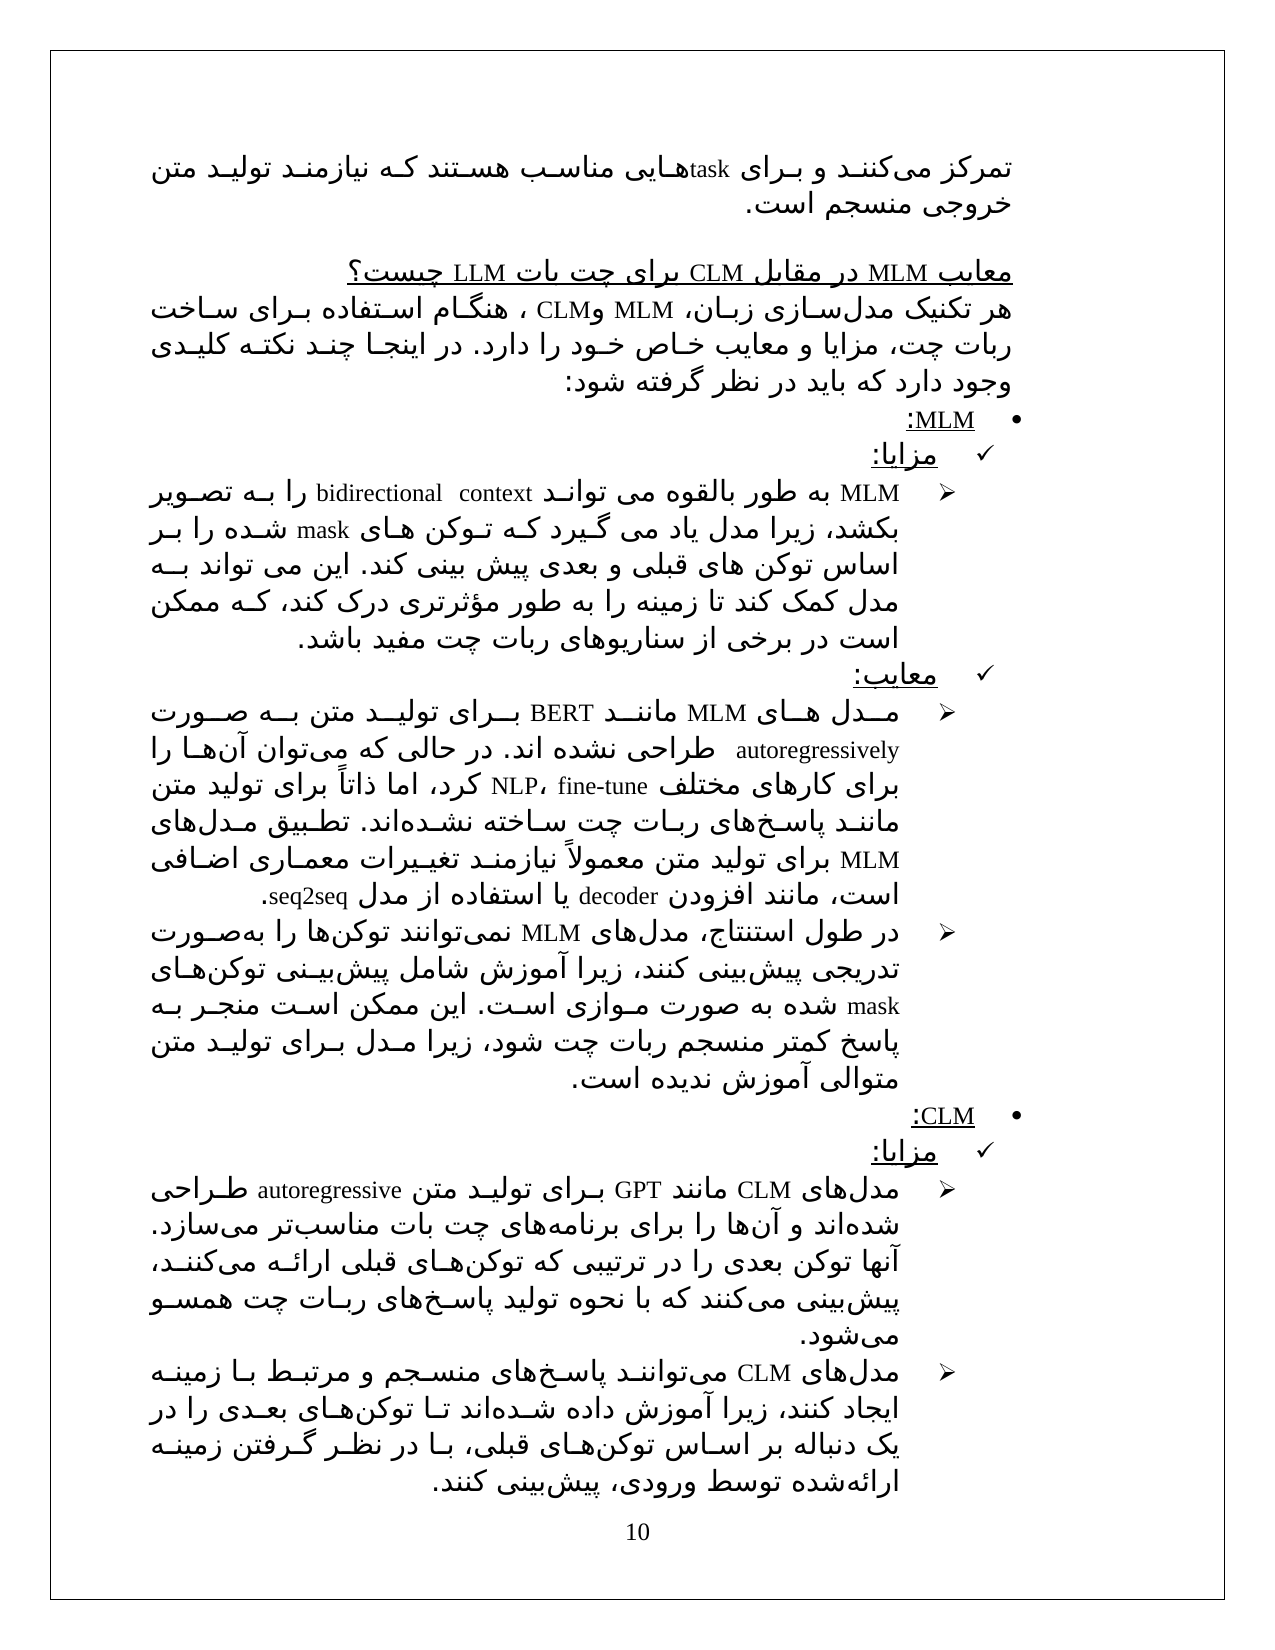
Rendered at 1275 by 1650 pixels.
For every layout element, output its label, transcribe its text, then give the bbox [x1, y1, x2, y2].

list مدل‌های CLM می‌توانند پاسخ‌های منسجم و مرتبط با زمینه ایجاد کنند، زیرا آموزش داده شده‌اند تا توکن‌های بعدی را در یک دنباله بر اساس توکن‌های قبلی، با در نظر گرفتن زمینه ارائه‌شده توسط ورودی، پیش‌بینی کنند. [150, 1354, 937, 1498]
list مزایا: [150, 438, 975, 472]
list مزایا: [150, 1134, 975, 1168]
list معایب: [150, 658, 975, 692]
list هر تکنیک مدل‌سازی زبان، MLM وCLM ، هنگام استفاده برای ساخت ربات چت، مزایا و معایب خاص خود را دارد. در اینجا چند نکته کلیدی وجود دارد که باید در نظر گرفته شود: [150, 291, 1012, 398]
list در طول استنتاج، مدل‌های MLM نمی‌توانند توکن‌ها را به‌صورت تدریجی پیش‌بینی کنند، زیرا آموزش شامل پیش‌بینی توکن‌های mask شده به صورت موازی است. این ممکن است منجر به پاسخ کمتر منسجم ربات چت شود، زیرا مدل برای تولید متن متوالی آموزش ندیده است. [150, 914, 937, 1095]
list مدل‌های CLM مانند GPT برای تولید متن autoregressive طراحی شده‌اند و آن‌ها را برای برنامه‌های چت بات مناسب‌تر می‌سازد. آنها توکن بعدی را در ترتیبی که توکن‌های قبلی ارائه می‌کنند، پیش‌بینی می‌کنند که با نحوه تولید پاسخ‌های ربات چت همسو می‌شود. [150, 1171, 937, 1352]
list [150, 150, 1012, 221]
list MLM: [150, 401, 1012, 435]
list مدل های MLM مانند BERT برای تولید متن به صورت autoregressively طراحی نشده اند. در حالی که می‌توان آن‌ها را برای کارهای مختلف NLP، fine-tune کرد، اما ذاتاً برای تولید متن مانند پاسخ‌های ربات چت ساخته نشده‌اند. تطبیق مدل‌های MLM برای تولید متن معمولاً نیازمند تغییرات معماری اضافی است، مانند افزودن decoder یا استفاده از مدل seq2seq. [150, 694, 937, 912]
list CLM: [150, 1098, 1012, 1132]
list معایب MLM در مقابل CLM برای چت بات LLM چیست؟ [150, 254, 1012, 288]
list MLM به طور بالقوه می تواند bidirectional context را به تصویر بکشد، زیرا مدل یاد می گیرد که توکن های mask شده را بر اساس توکن های قبلی و بعدی پیش بینی کند. این می تواند به مدل کمک کند تا زمینه را به طور مؤثرتری درک کند، که ممکن است در برخی از سناریوهای ربات چت مفید باشد. [150, 474, 937, 655]
